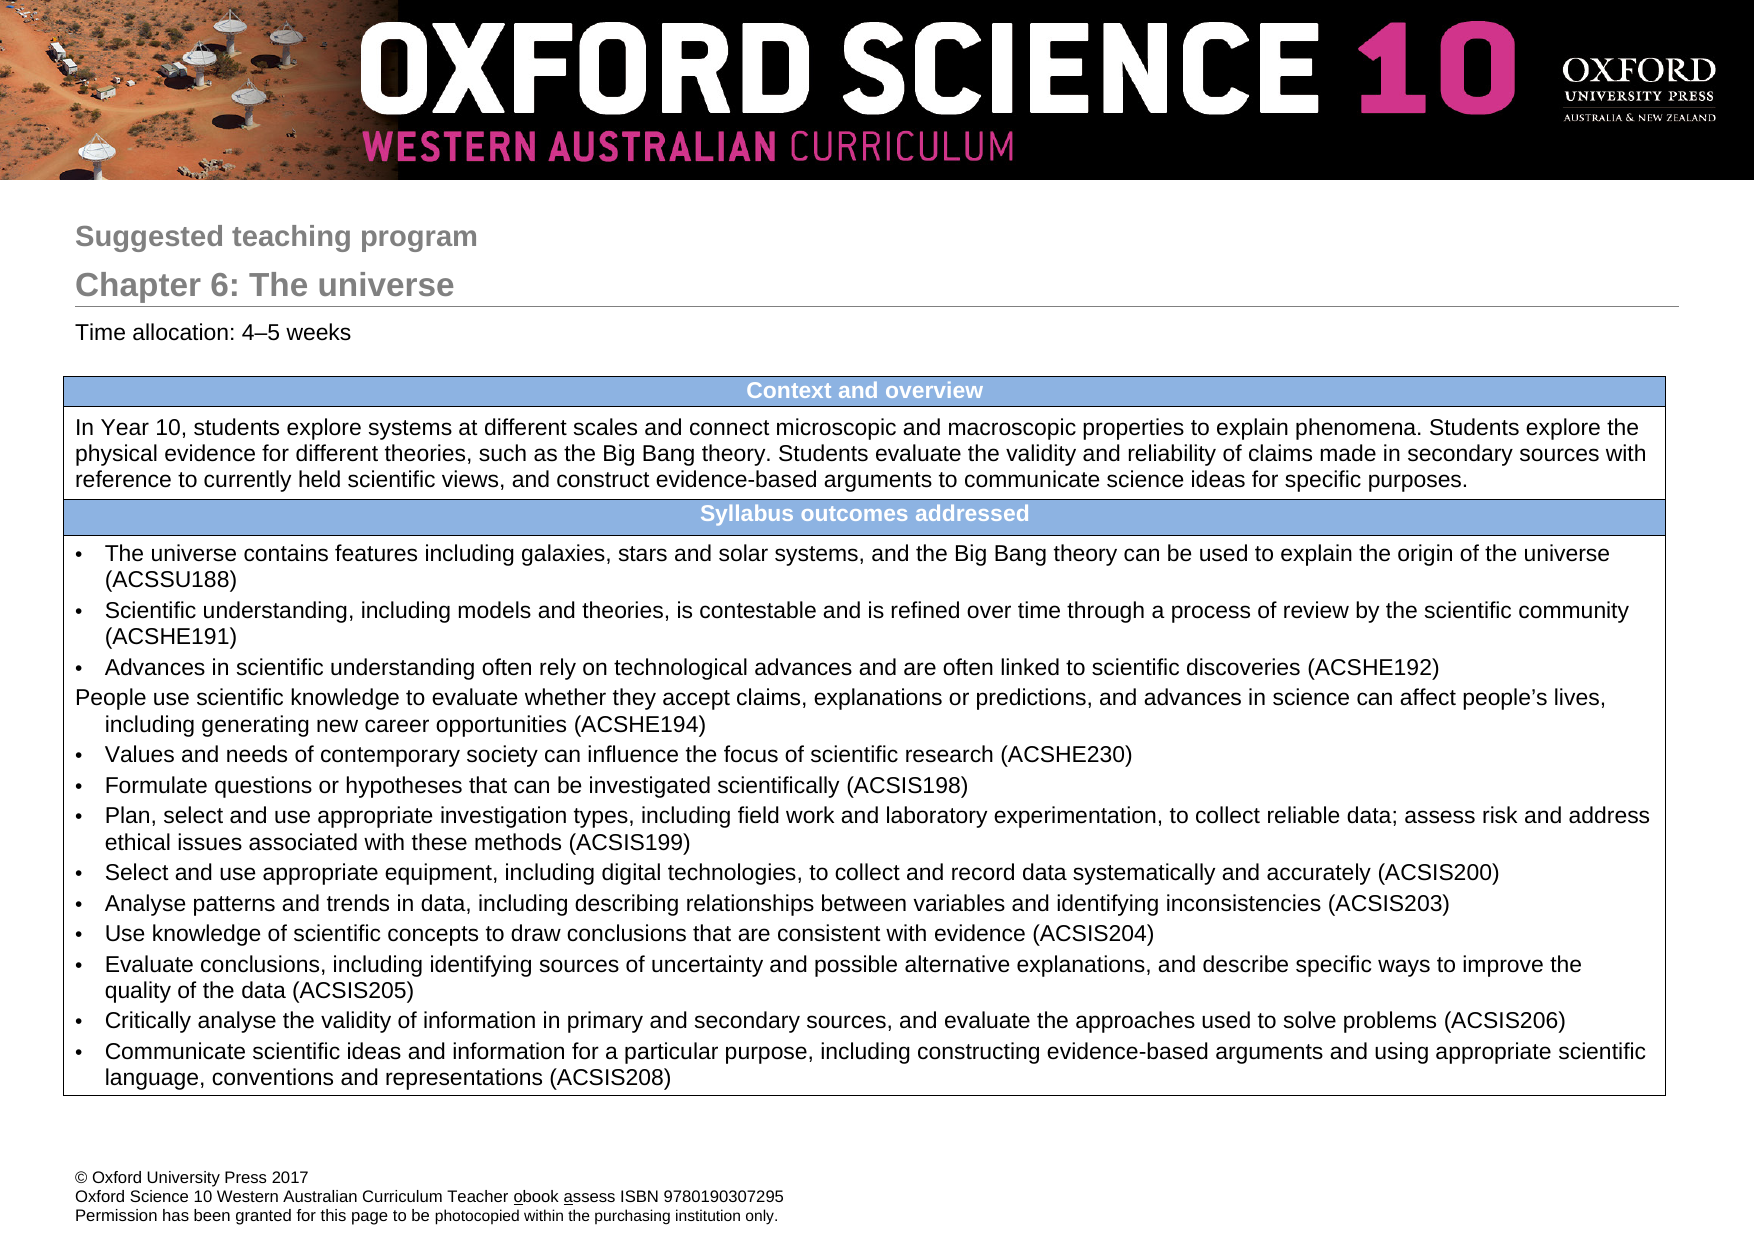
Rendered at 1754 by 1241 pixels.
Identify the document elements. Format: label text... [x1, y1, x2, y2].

table_header Context and overview [64, 377, 1665, 406]
table_cell • The universe contains features including galaxies, stars and solar systems, and the Big Bang theory can be used to explain the origin of the universe (ACSSU188) • Scientific understanding, including models and theories, is contestable and is refined over time through a process of review by the scientific community (ACSHE191) • Advances in scientific understanding often rely on technological advances and are often linked to scientific discoveries (ACSHE192) People use scientific knowledge to evaluate whether they accept claims, explanations or predictions, and advances in science can affect people’s lives, including generating new career opportunities (ACSHE194) • Values and needs of contemporary society can influence the focus of scientific research (ACSHE230) • Formulate questions or hypotheses that can be investigated scientifically (ACSIS198) • Plan, select and use appropriate investigation types, including field work and laboratory experimentation, to collect reliable data; assess risk and address ethical issues associated with these methods (ACSIS199) • Select and use appropriate equipment, including digital technologies, to collect and record data systematically and accurately (ACSIS200) • Analyse patterns and trends in data, including describing relationships between variables and identifying inconsistencies (ACSIS203) • Use knowledge of scientific concepts to draw conclusions that are consistent with evidence (ACSIS204) • Evaluate conclusions, including identifying sources of uncertainty and possible alternative explanations, and describe specific ways to improve the quality of the data (ACSIS205) • Critically analyse the validity of information in primary and secondary sources, and evaluate the approaches used to solve problems (ACSIS206) • Communicate scientific ideas and information for a particular purpose, including constructing evidence-based arguments and using appropriate scientific language, conventions and representations (ACSIS208) [64, 536, 1665, 1095]
text Suggested teaching program [75, 219, 1679, 253]
table_cell Syllabus outcomes addressed [64, 500, 1665, 535]
table_cell In Year 10, students explore systems at different scales and connect microscopic and macroscopic properties to explain phenomena. Students explore the physical evidence for different theories, such as the Big Bang theory. Students evaluate the validity and reliability of claims made in secondary sources with reference to currently held scientific views, and construct evidence-based arguments to communicate science ideas for specific purposes. [64, 407, 1665, 499]
text Chapter 6: The universe [75, 265, 1679, 306]
text Time allocation: 4–5 weeks [75, 319, 1679, 346]
picture [0, 0, 1754, 180]
